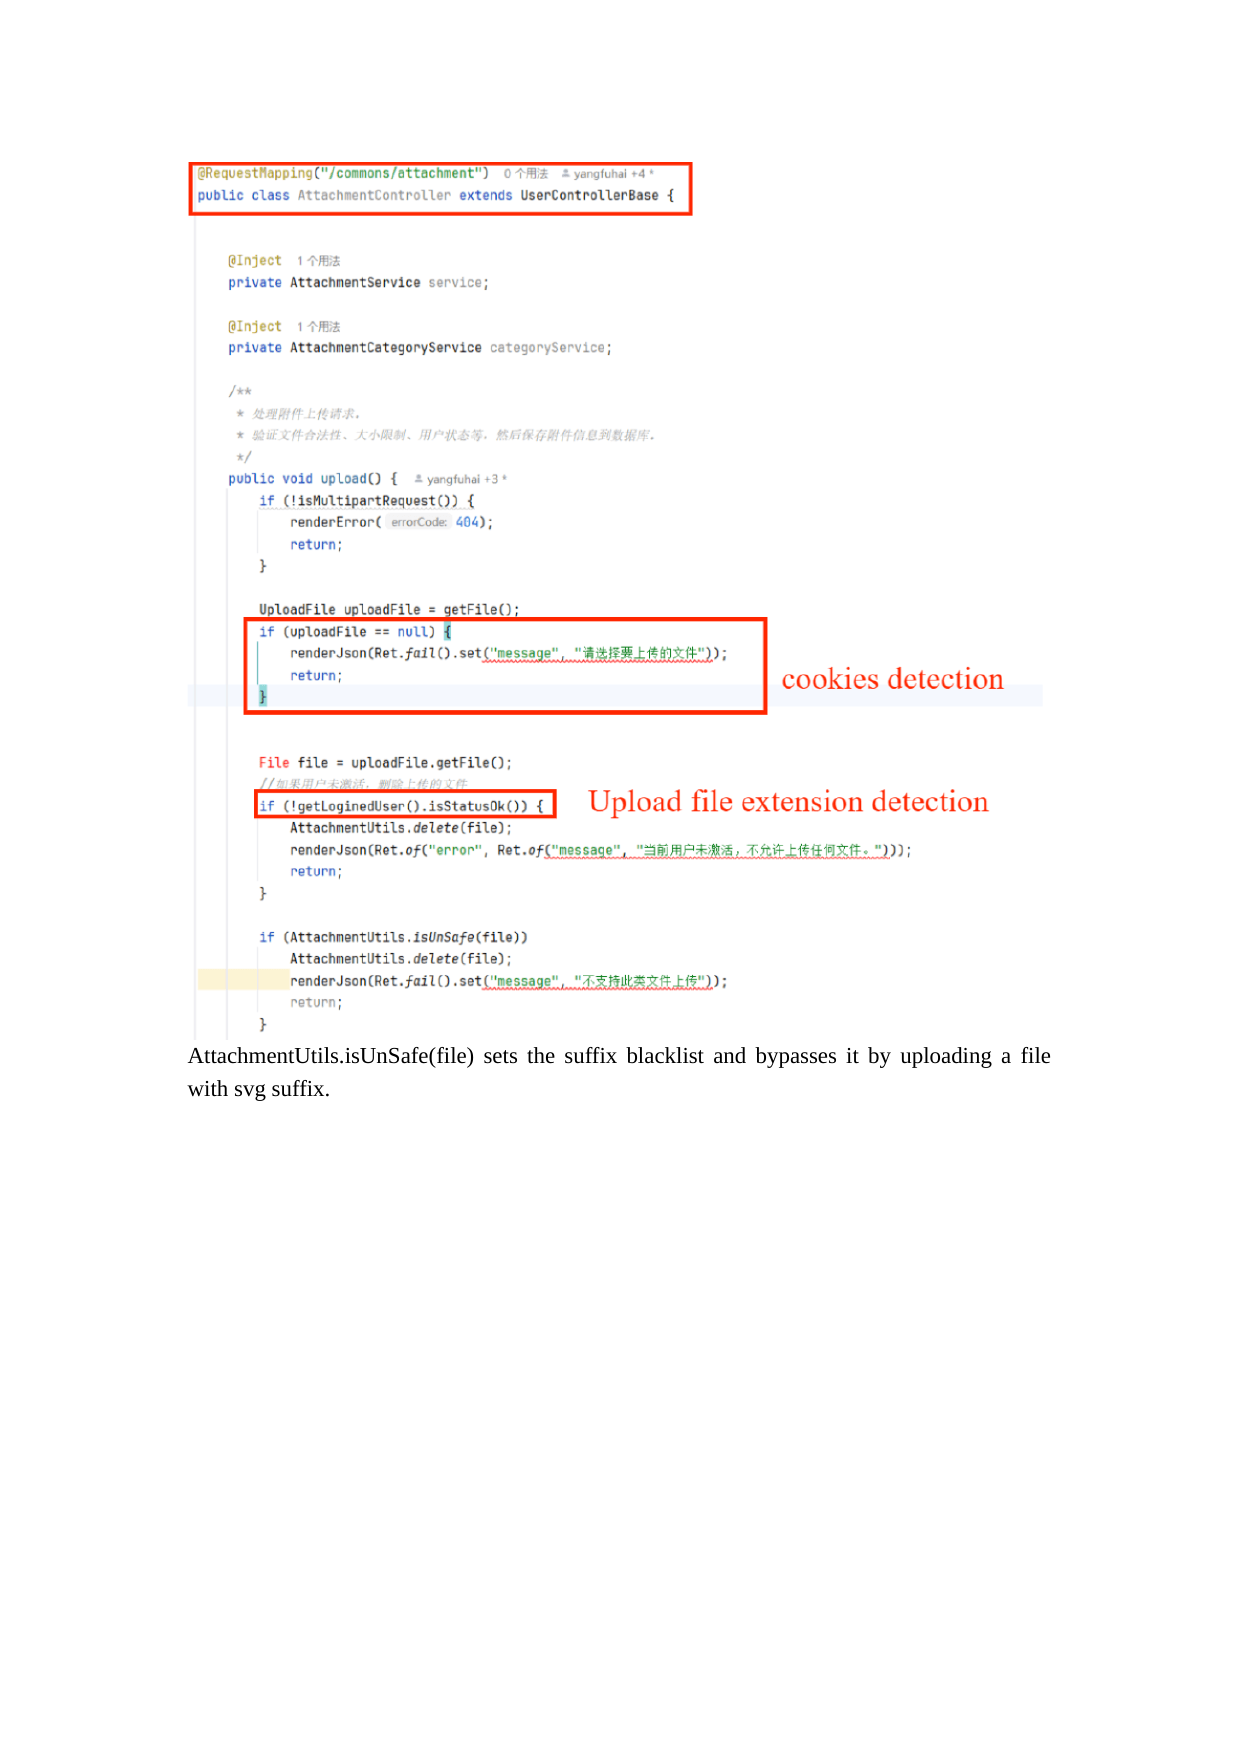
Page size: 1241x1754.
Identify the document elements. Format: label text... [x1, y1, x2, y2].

picture [187, 162, 1043, 1040]
text AttachmentUtils.isUnSafe(file) sets the suffix blacklist and bypasses it by uploading a file with svg suffix. [187, 1039, 1053, 1104]
